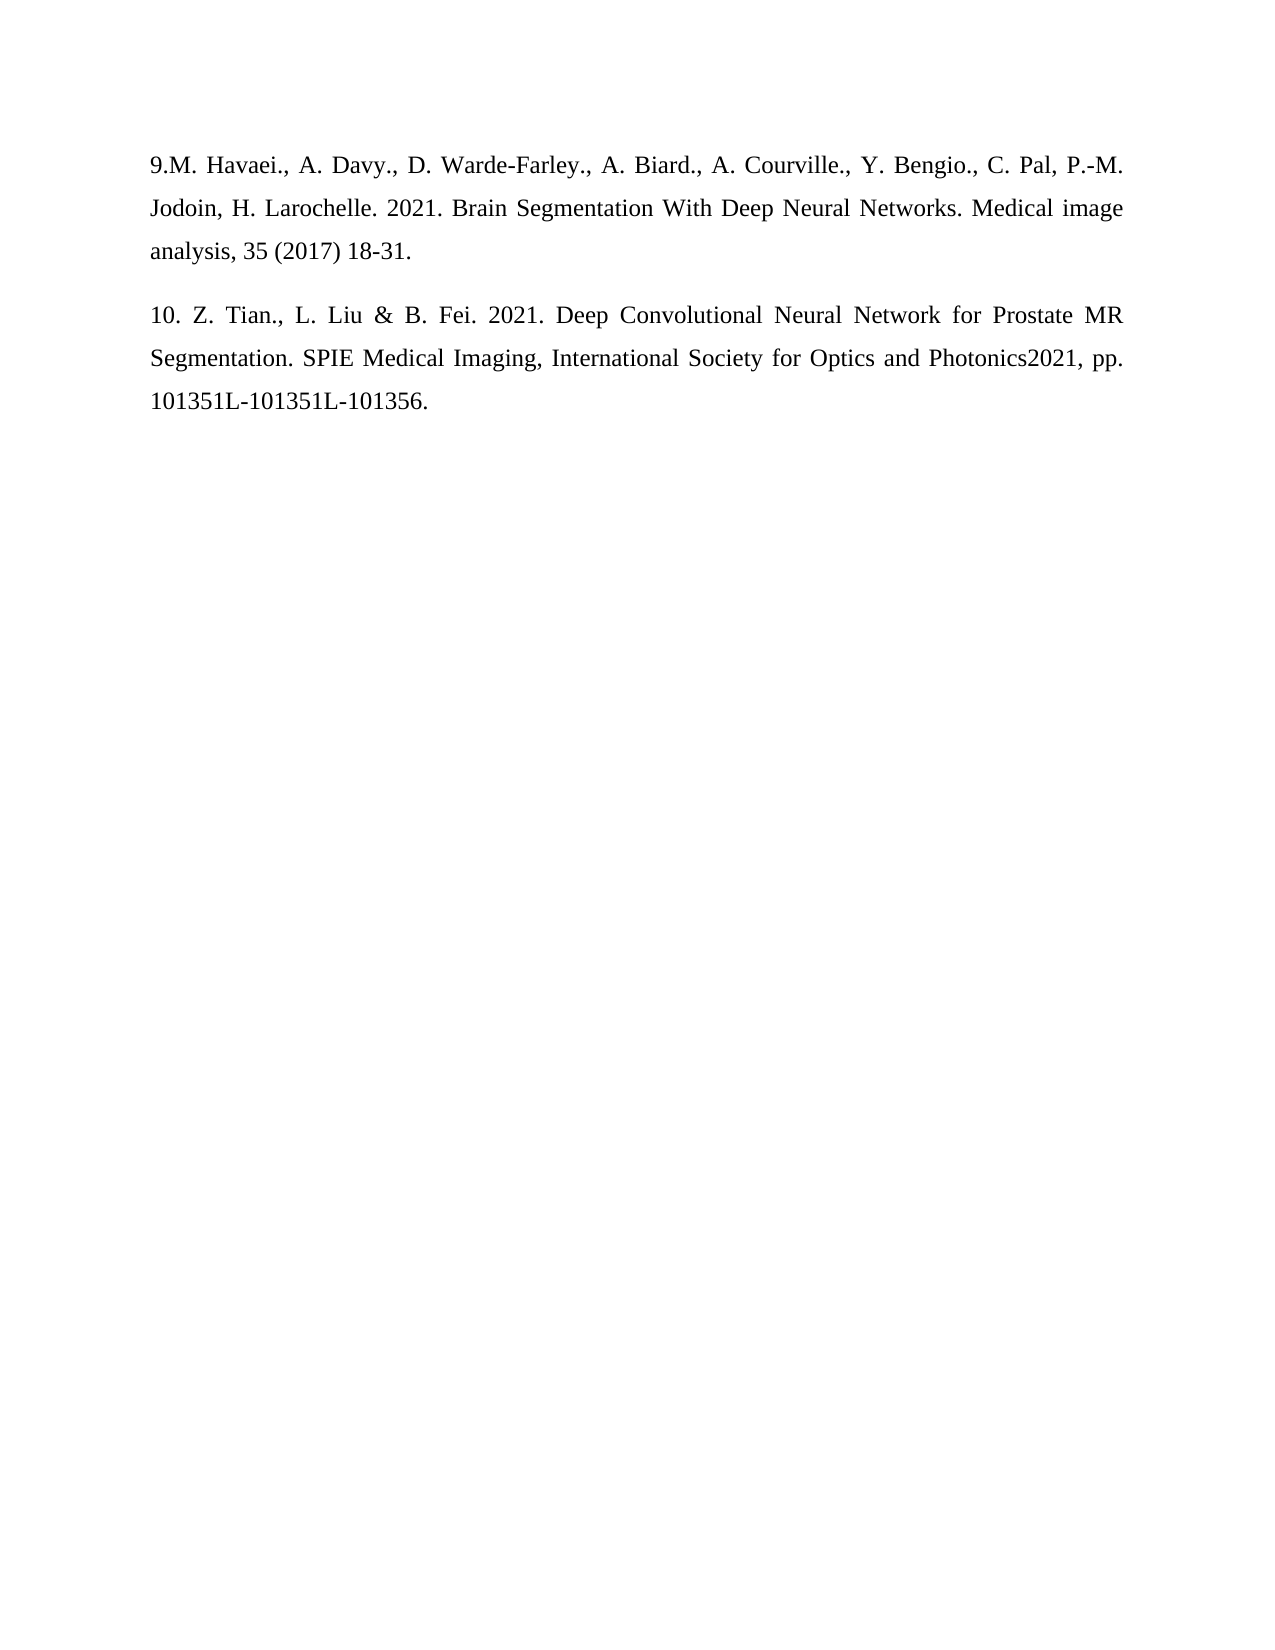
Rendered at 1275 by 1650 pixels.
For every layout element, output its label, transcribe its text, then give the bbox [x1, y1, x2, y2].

text 9.M. Havaei., A. Davy., D. Warde-Farley., A. Biard., A. Courville., Y. Bengio., C. Pal, P.-M. Jodoin, H. Larochelle. 2021. Brain Segmentation With Deep Neural Networks. Medical image analysis, 35 (2017) 18-31. [150, 150, 1125, 265]
text 10. Z. Tian., L. Liu & B. Fei. 2021. Deep Convolutional Neural Network for Prostate MR Segmentation. SPIE Medical Imaging, International Society for Optics and Photonics2021, pp. 101351L-101351L-101356. [150, 300, 1125, 415]
